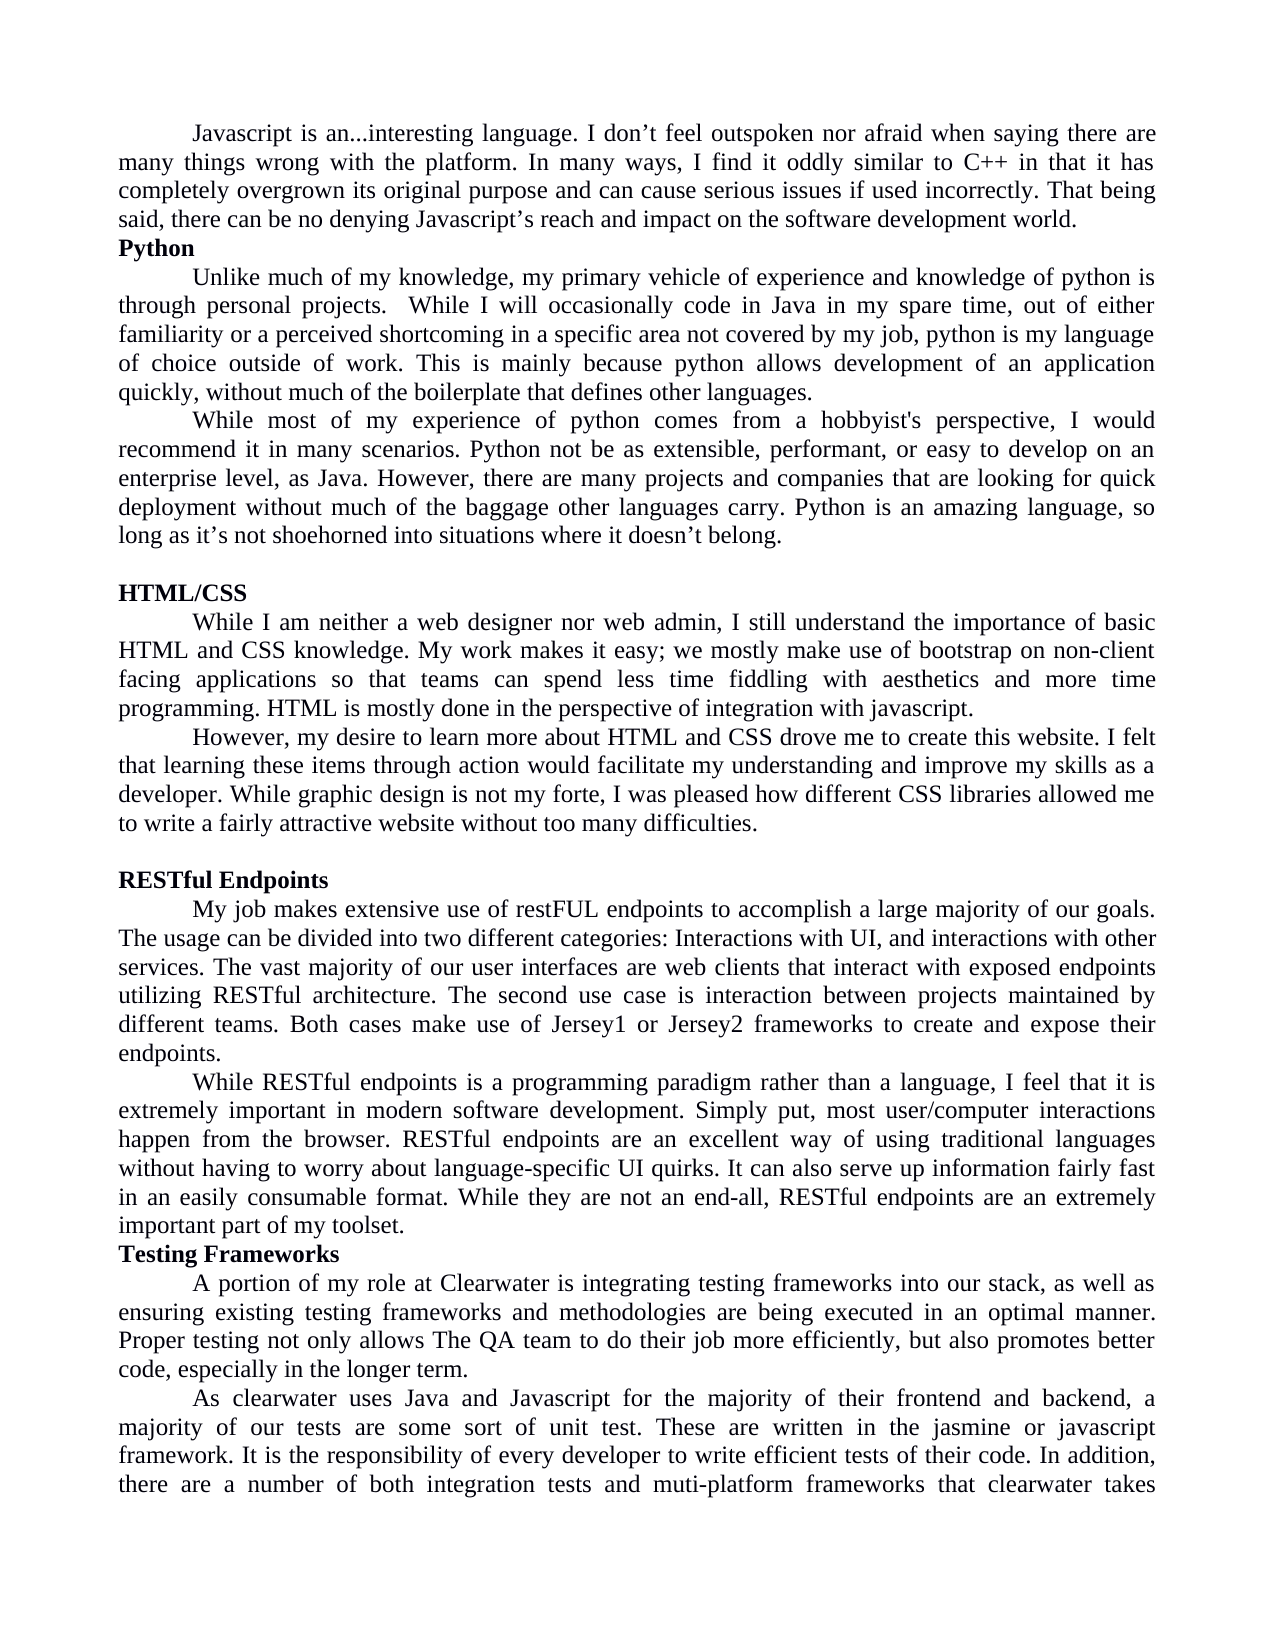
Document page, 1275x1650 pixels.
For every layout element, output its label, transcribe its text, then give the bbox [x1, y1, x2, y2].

text However, my desire to learn more about HTML and CSS drove me to create this website. I felt that learning these items through action would facilitate my understanding and improve my skills as a developer. While graphic design is not my forte, I was pleased how different CSS libraries allowed me to write a fairly attractive website without too many difficulties. [118, 722, 1157, 837]
text Testing Frameworks [118, 1239, 1157, 1268]
text While I am neither a web designer nor web admin, I still understand the importance of basic HTML and CSS knowledge. My work makes it easy; we mostly make use of bootstrap on non-client facing applications so that teams can spend less time fiddling with aesthetics and more time programming. HTML is mostly done in the perspective of integration with javascript. [118, 607, 1157, 722]
text Javascript is an...interesting language. I don’t feel outspoken nor afraid when saying there are many things wrong with the platform. In many ways, I find it oddly similar to C++ in that it has completely overgrown its original purpose and can cause serious issues if used incorrectly. That being said, there can be no denying Javascript’s reach and impact on the software development world. [118, 118, 1157, 233]
text Python [118, 233, 1157, 262]
text RESTful Endpoints [118, 866, 1157, 894]
text HTML/CSS [118, 578, 1157, 607]
text My job makes extensive use of restFUL endpoints to accomplish a large majority of our goals. The usage can be divided into two different categories: Interactions with UI, and interactions with other services. The vast majority of our user interfaces are web clients that interact with exposed endpoints utilizing RESTful architecture. The second use case is interaction between projects maintained by different teams. Both cases make use of Jersey1 or Jersey2 frameworks to create and expose their endpoints. [118, 894, 1157, 1067]
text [118, 1383, 1157, 1498]
text A portion of my role at Clearwater is integrating testing frameworks into our stack, as well as ensuring existing testing frameworks and methodologies are being executed in an optimal manner. Proper testing not only allows The QA team to do their job more efficiently, but also promotes better code, especially in the longer term. [118, 1268, 1157, 1383]
text While RESTful endpoints is a programming paradigm rather than a language, I feel that it is extremely important in modern software development. Simply put, most user/computer interactions happen from the browser. RESTful endpoints are an excellent way of using traditional languages without having to worry about language-specific UI quirks. It can also serve up information fairly fast in an easily consumable format. While they are not an end-all, RESTful endpoints are an extremely important part of my toolset. [118, 1067, 1157, 1239]
text Unlike much of my knowledge, my primary vehicle of experience and knowledge of python is through personal projects. While I will occasionally code in Java in my spare time, out of either familiarity or a perceived shortcoming in a specific area not covered by my job, python is my language of choice outside of work. This is mainly because python allows development of an application quickly, without much of the boilerplate that defines other languages. [118, 262, 1157, 406]
text While most of my experience of python comes from a hobbyist's perspective, I would recommend it in many scenarios. Python not be as extensible, performant, or easy to develop on an enterprise level, as Java. However, there are many projects and companies that are looking for quick deployment without much of the baggage other languages carry. Python is an amazing language, so long as it’s not shoehorned into situations where it doesn’t belong. [118, 406, 1157, 549]
